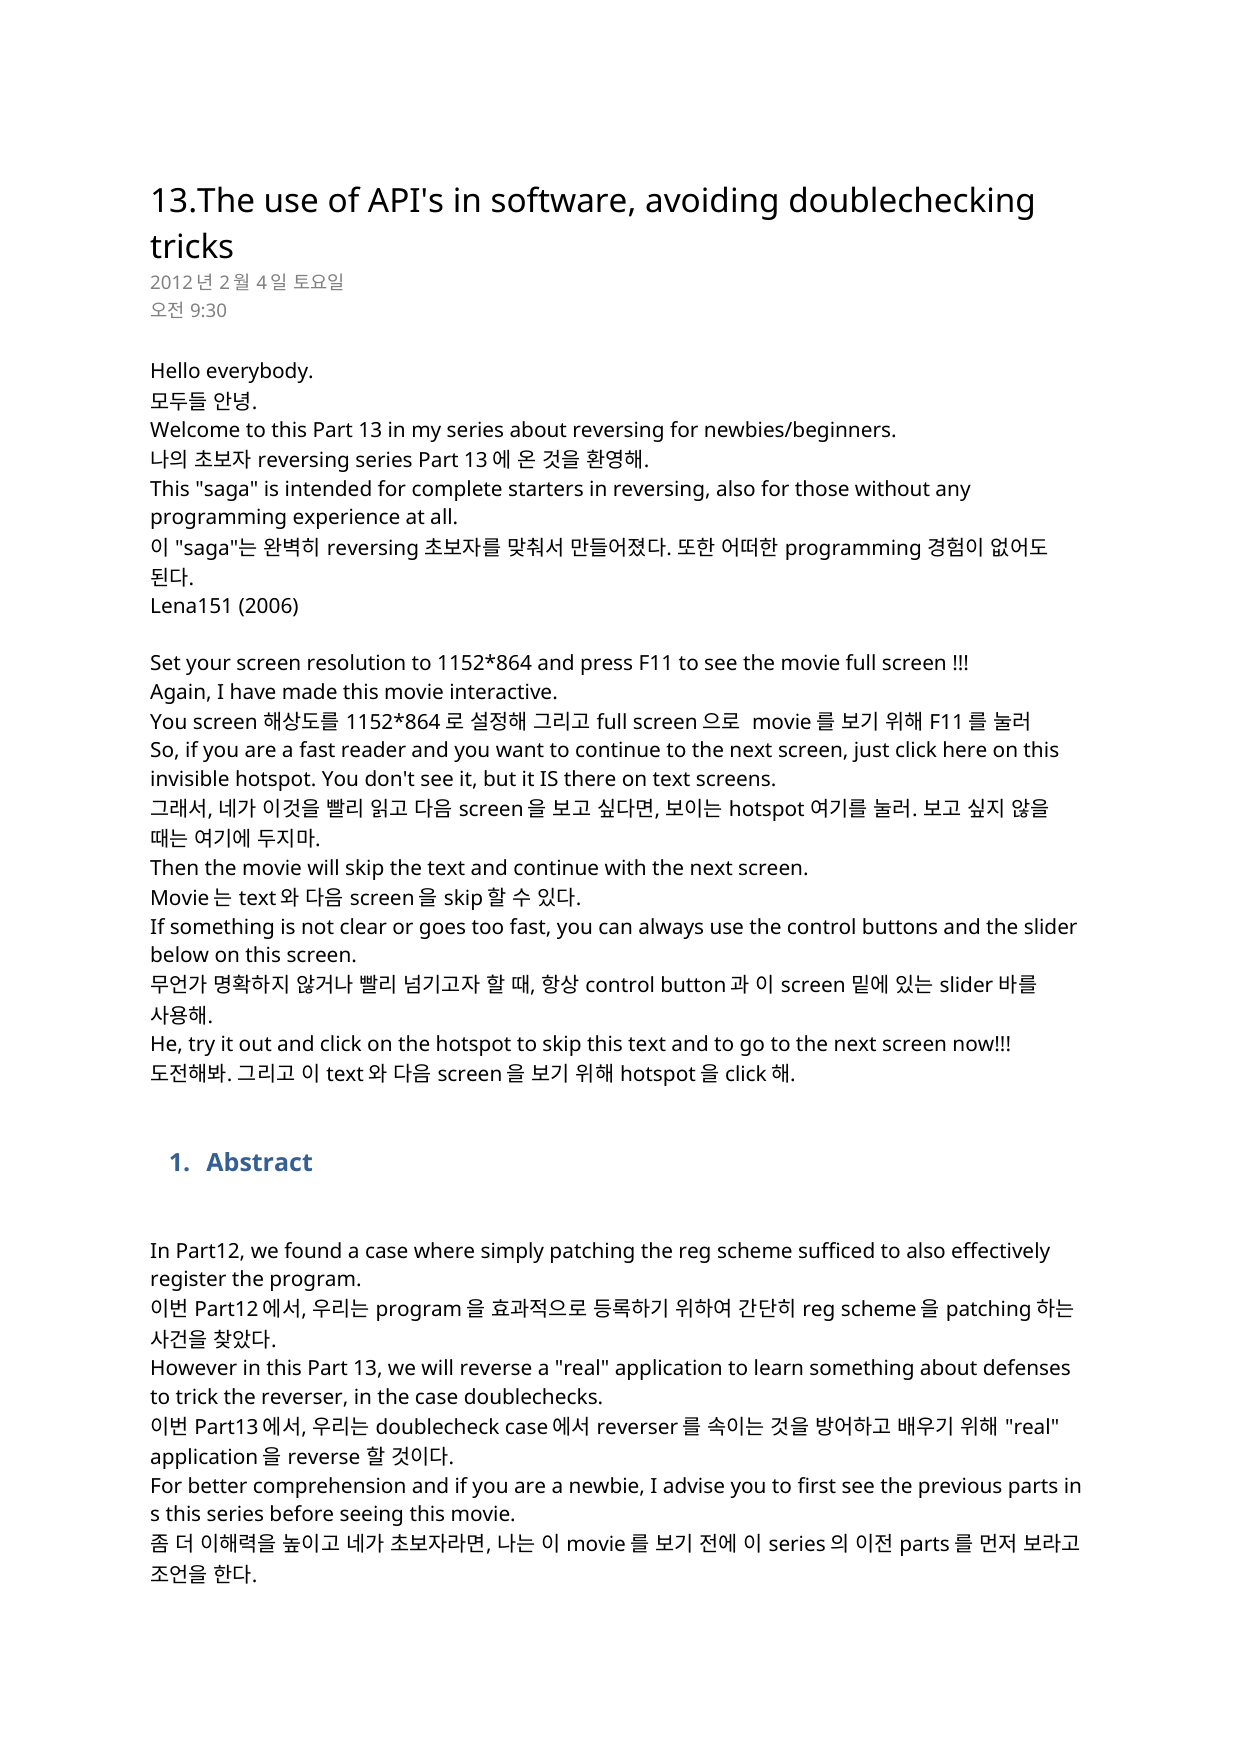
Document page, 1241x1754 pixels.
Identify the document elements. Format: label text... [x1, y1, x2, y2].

list Abstract [169, 1145, 1090, 1179]
text 그래서, 네가 이것을 빨리 읽고 다음 screen을 보고 싶다면, 보이는 hotspot 여기를 눌러. 보고 싶지 않을 때는 여기에 두지마. [150, 792, 1090, 853]
text 13.The use of API's in software, avoiding doublechecking tricks [150, 177, 1090, 268]
text This "saga" is intended for complete starters in reversing, also for those without any programming experience at all. [150, 474, 1090, 531]
text 이 "saga"는 완벽히 reversing 초보자를 맞춰서 만들어졌다. 또한 어떠한 programming 경험이 없어도 된다. [150, 531, 1090, 591]
text 2012년 2월 4일 토요일 [150, 268, 1090, 295]
text Hello everybody. [150, 356, 1090, 385]
text For better comprehension and if you are a newbie, I advise you to first see the previous parts in s this series before seeing this movie. [150, 1471, 1090, 1528]
text 오전 9:30 [150, 295, 1090, 322]
text 무언가 명확하지 않거나 빨리 넘기고자 할 때, 항상 control button과 이 screen 밑에 있는 slider 바를 사용해. [150, 969, 1090, 1029]
text Welcome to this Part 13 in my series about reversing for newbies/beginners. [150, 415, 1090, 444]
text 좀 더 이해력을 높이고 네가 초보자라면, 나는 이 movie를 보기 전에 이 series의 이전 parts를 먼저 보라고 조언을 한다. [150, 1528, 1090, 1588]
text 이번 Part13에서, 우리는 doublecheck case에서 reverser를 속이는 것을 방어하고 배우기 위해 "real" application을 reverse 할 것이다. [150, 1410, 1090, 1471]
text Lena151 (2006) [150, 591, 1090, 620]
text 나의 초보자 reversing series Part 13에 온 것을 환영해. [150, 444, 1090, 474]
text If something is not clear or goes too fast, you can always use the control buttons and the slider below on this screen. [150, 912, 1090, 969]
text 도전해봐. 그리고 이 text와 다음 screen을 보기 위해 hotspot을 click해. [150, 1058, 1090, 1088]
text However in this Part 13, we will reverse a "real" application to learn something about defenses to trick the reverser, in the case doublechecks. [150, 1353, 1090, 1410]
text 이번 Part12에서, 우리는 program을 효과적으로 등록하기 위하여 간단히 reg scheme을 patching하는 사건을 찾았다. [150, 1293, 1090, 1353]
text He, try it out and click on the hotspot to skip this text and to go to the next screen now!!! [150, 1029, 1090, 1058]
text Then the movie will skip the text and continue with the next screen. [150, 853, 1090, 881]
text Set your screen resolution to 1152*864 and press F11 to see the movie full screen !!! [150, 648, 1090, 677]
text So, if you are a fast reader and you want to continue to the next screen, just click here on this invisible hotspot. You don't see it, but it IS there on text screens. [150, 736, 1090, 792]
text In Part12, we found a case where simply patching the reg scheme sufficed to also effectively register the program. [150, 1236, 1090, 1293]
text Movie는 text와 다음 screen을 skip할 수 있다. [150, 881, 1090, 912]
text 모두들 안녕. [150, 385, 1090, 415]
text Again, I have made this movie interactive. [150, 677, 1090, 705]
text You screen 해상도를 1152*864로 설정해 그리고 full screen으로 movie를 보기 위해 F11를 눌러 [150, 705, 1090, 736]
